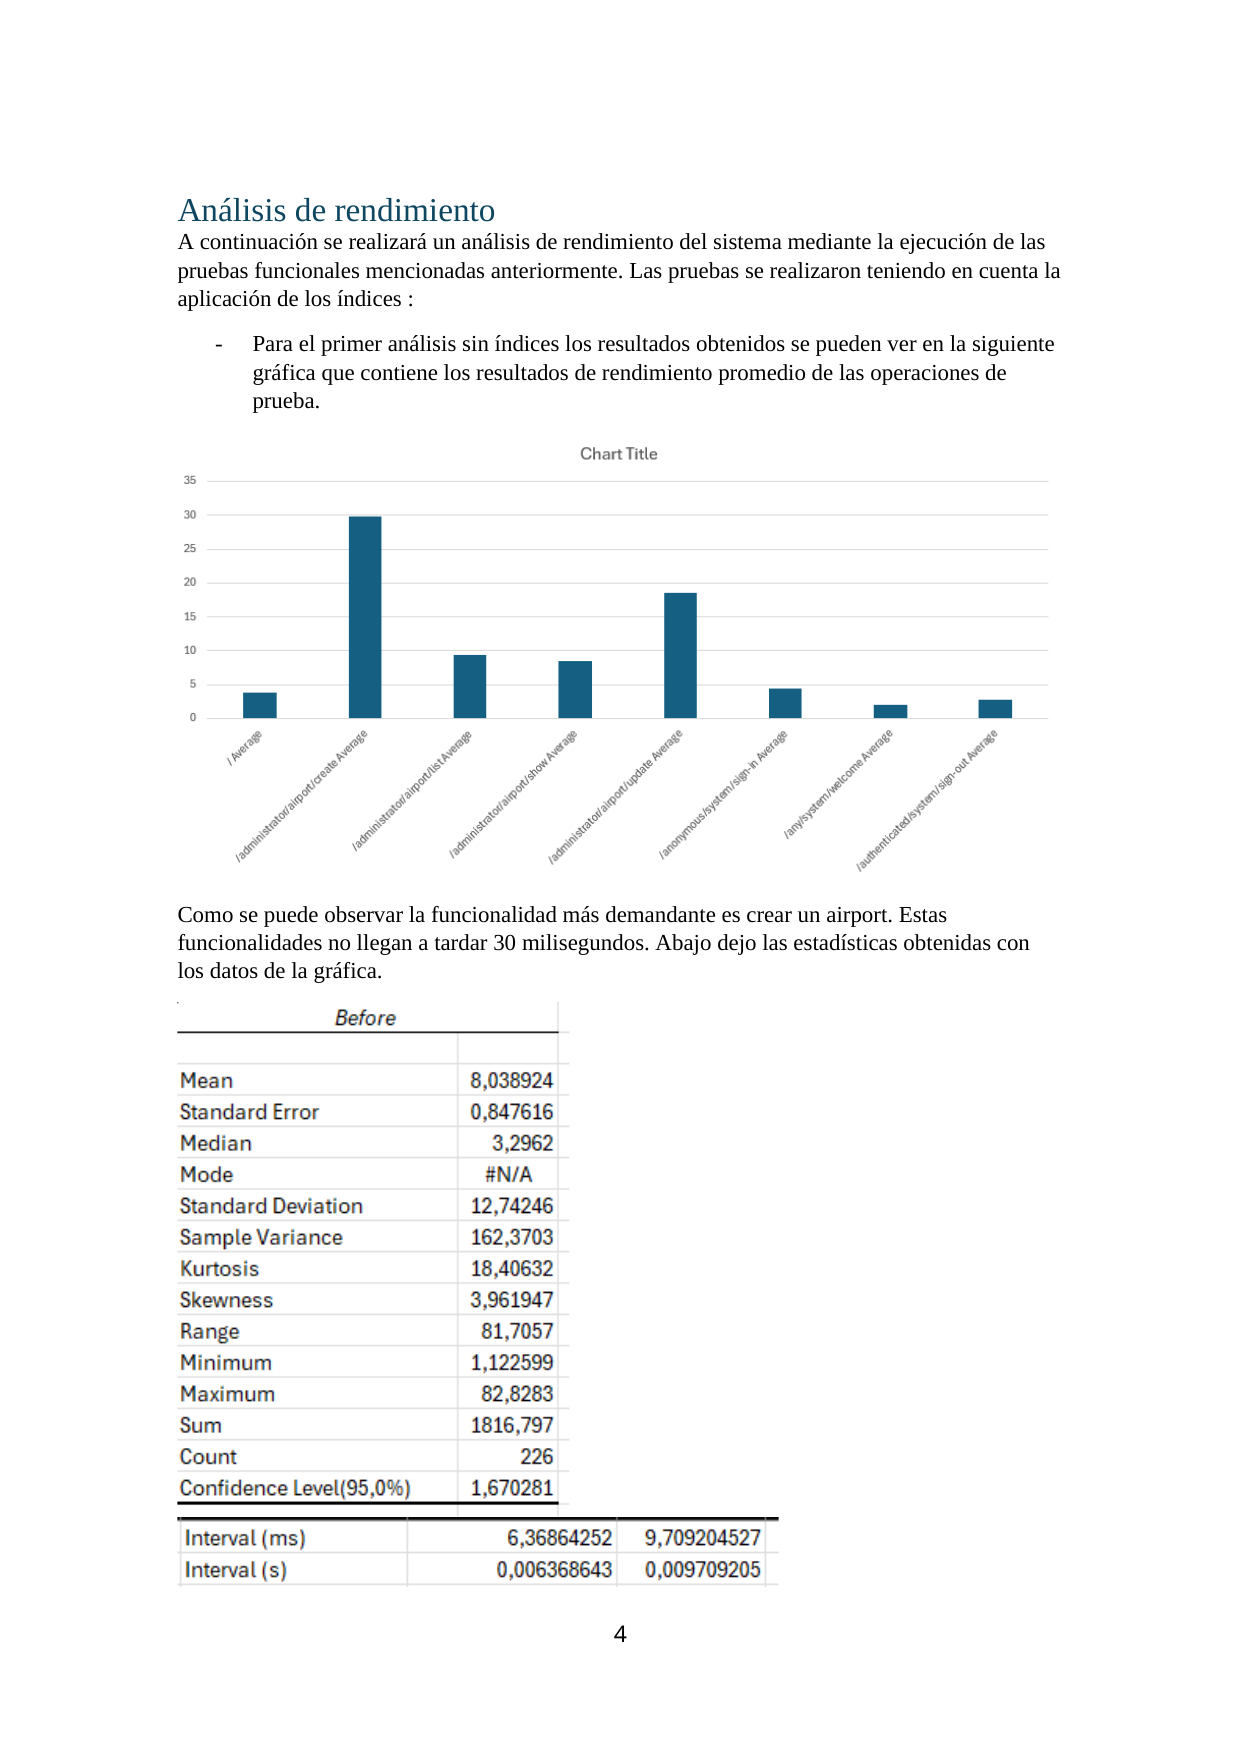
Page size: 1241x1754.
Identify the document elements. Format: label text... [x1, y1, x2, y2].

text Como se puede observar la funcionalidad más demandante es crear un airport. Estas funcionalidades no llegan a tardar 30 milisegundos. Abajo dejo las estadísticas obtenidas con los datos de la gráfica. [177, 901, 1063, 984]
subtitle Análisis de rendimiento [177, 190, 1063, 228]
text A continuación se realizará un análisis de rendimiento del sistema mediante la ejecución de las pruebas funcionales mencionadas anteriormente. Las pruebas se realizaron teniendo en cuenta la aplicación de los índices : [177, 228, 1063, 312]
picture [177, 432, 1063, 882]
picture [177, 1517, 779, 1587]
list Para el primer análisis sin índices los resultados obtenidos se pueden ver en la siguiente gráfica que contiene los resultados de rendimiento promedio de las operaciones de prueba. [215, 330, 1063, 414]
picture [177, 1002, 570, 1516]
